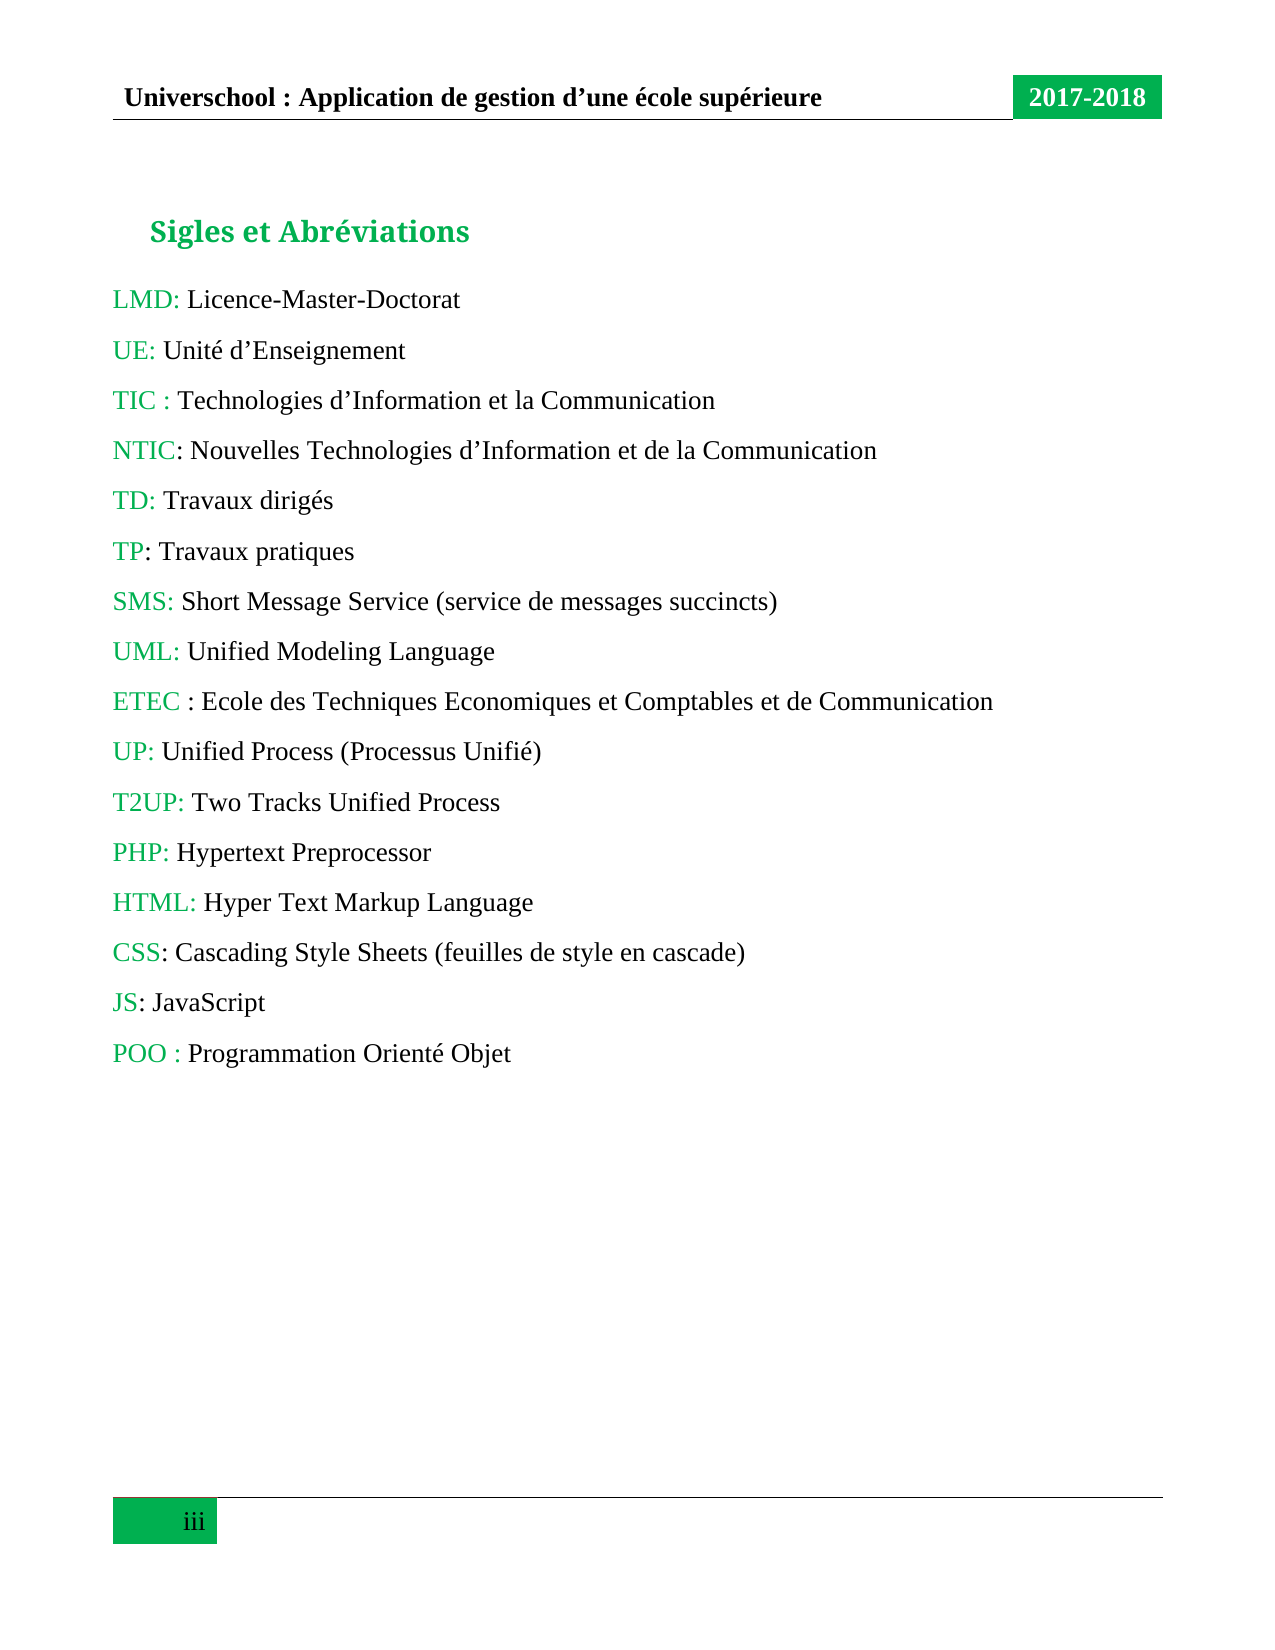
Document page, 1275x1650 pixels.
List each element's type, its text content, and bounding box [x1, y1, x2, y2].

text LMD: Licence-Master-Doctorat [112, 283, 1162, 315]
text PHP: Hypertext Preprocessor [112, 836, 1162, 867]
subtitle Sigles et Abréviations [150, 212, 1162, 251]
text UE: Unité d’Enseignement [112, 334, 1162, 365]
text SMS: Short Message Service (service de messages succincts) [112, 585, 1162, 616]
text T2UP: Two Tracks Unified Process [112, 786, 1162, 817]
text UML: Unified Modeling Language [112, 635, 1162, 666]
text NTIC: Nouvelles Technologies d’Information et de la Communication [112, 434, 1162, 465]
text ETEC : Ecole des Techniques Economiques et Comptables et de Communication [112, 685, 1162, 716]
text CSS: Cascading Style Sheets (feuilles de style en cascade) [112, 936, 1162, 967]
text UP: Unified Process (Processus Unifié) [112, 735, 1162, 767]
text POO : Programmation Orienté Objet [112, 1037, 1162, 1068]
text JS: JavaScript [112, 986, 1162, 1018]
text TIC : Technologies d’Information et la Communication [112, 384, 1162, 415]
text TD: Travaux dirigés [112, 484, 1162, 516]
text TP: Travaux pratiques [112, 534, 1162, 566]
text HTML: Hyper Text Markup Language [112, 886, 1162, 917]
